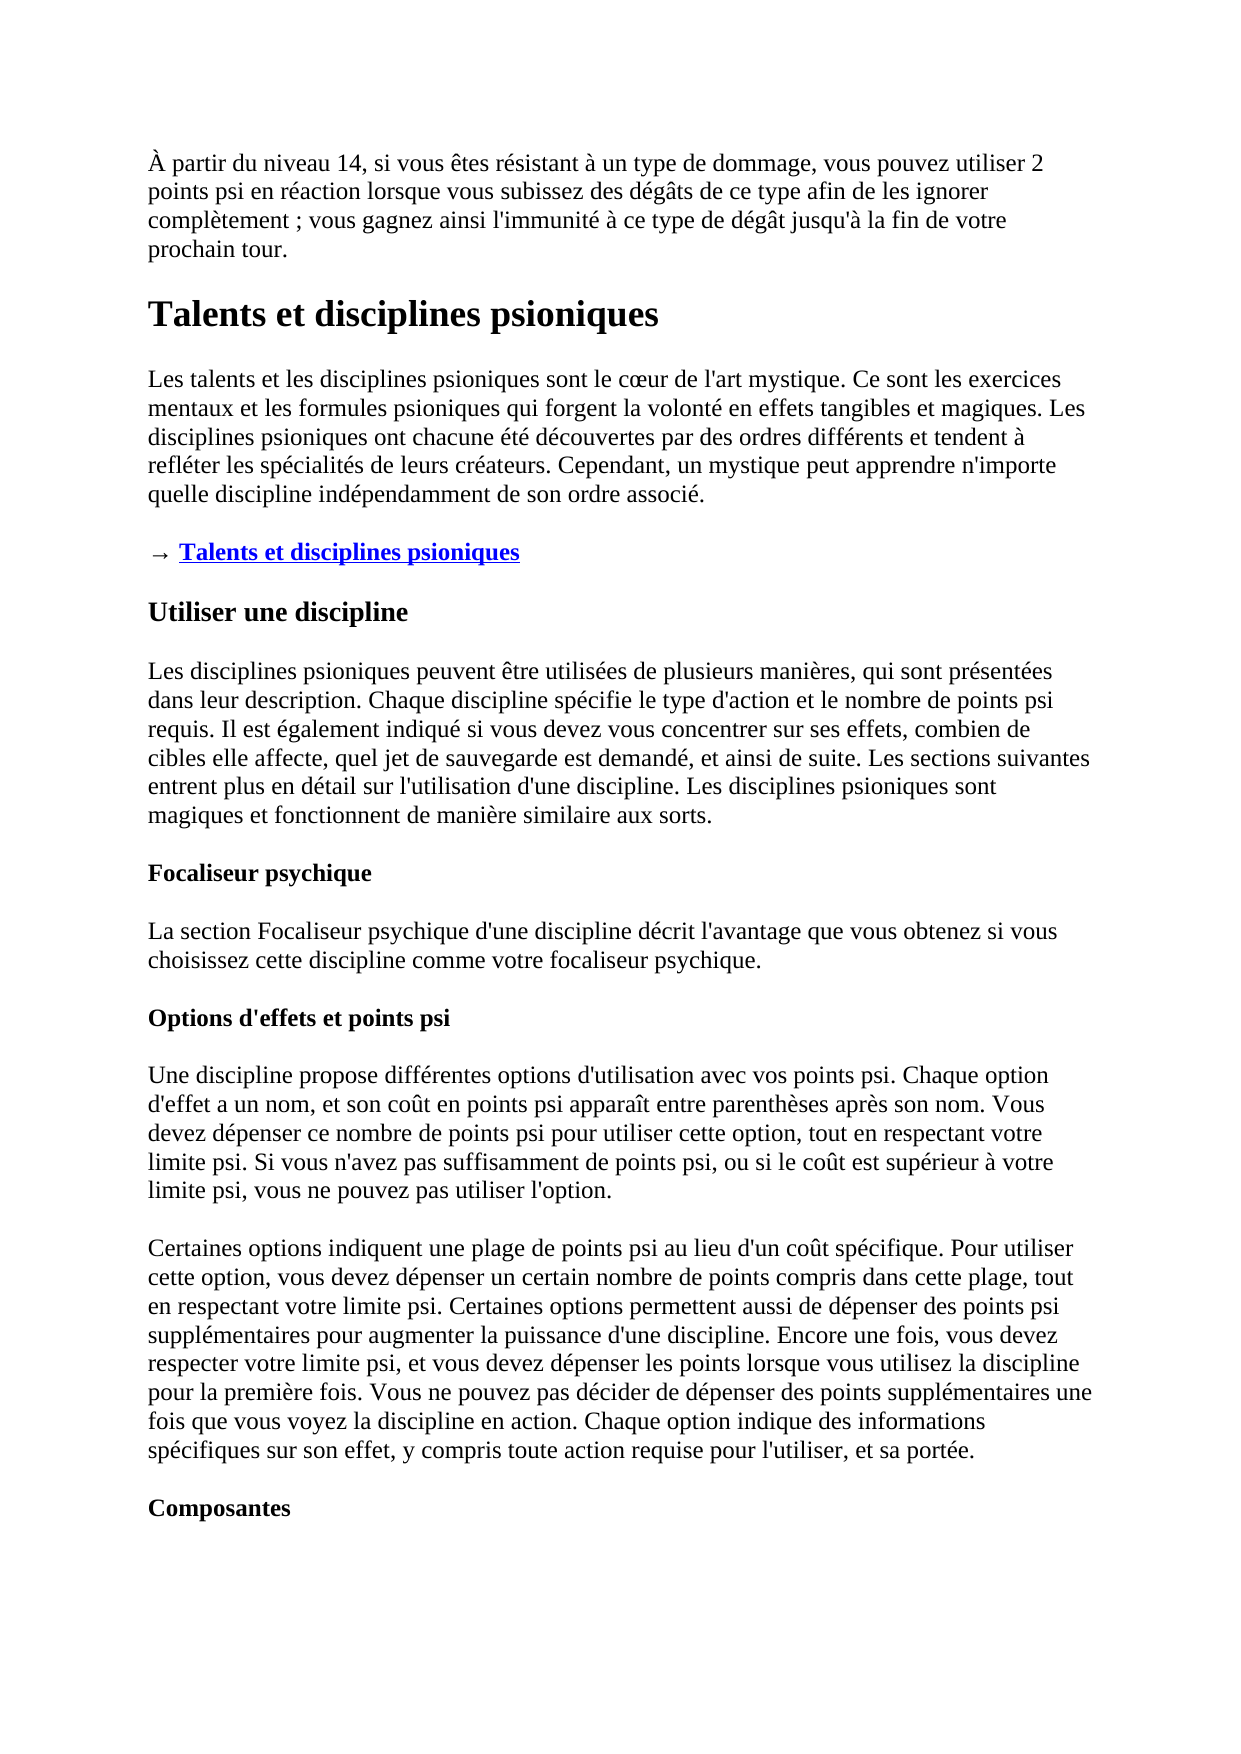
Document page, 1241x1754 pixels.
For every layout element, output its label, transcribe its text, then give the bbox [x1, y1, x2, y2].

text Utiliser une discipline [148, 595, 1093, 627]
text Les talents et les disciplines psioniques sont le cœur de l'art mystique. Ce sont les exercices mentaux et les formules psioniques qui forgent la volonté en effets tangibles et magiques. Les disciplines psioniques ont chacune été découvertes par des ordres différents et tendent à refléter les spécialités de leurs créateurs. Cependant, un mystique peut apprendre n'importe quelle discipline indépendamment de son ordre associé. [148, 364, 1093, 508]
text La section Focaliseur psychique d'une discipline décrit l'avantage que vous obtenez si vous choisissez cette discipline comme votre focaliseur psychique. [148, 916, 1093, 973]
text Composantes [148, 1493, 1093, 1521]
text À partir du niveau 14, si vous êtes résistant à un type de dommage, vous pouvez utiliser 2 points psi en réaction lorsque vous subissez des dégâts de ce type afin de les ignorer complètement ; vous gagnez ainsi l'immunité à ce type de dégât jusqu'à la fin de votre prochain tour. [148, 148, 1093, 263]
text Focaliseur psychique [148, 858, 1093, 887]
text Certaines options indiquent une plage de points psi au lieu d'un coût spécifique. Pour utiliser cette option, vous devez dépenser un certain nombre de points compris dans cette plage, tout en respectant votre limite psi. Certaines options permettent aussi de dépenser des points psi supplémentaires pour augmenter la puissance d'une discipline. Encore une fois, vous devez respecter votre limite psi, et vous devez dépenser les points lorsque vous utilisez la discipline pour la première fois. Vous ne pouvez pas décider de dépenser des points supplémentaires une fois que vous voyez la discipline en action. Chaque option indique des informations spécifiques sur son effet, y compris toute action requise pour l'utiliser, et sa portée. [148, 1233, 1093, 1463]
text → Talents et disciplines psioniques [148, 537, 1093, 566]
text Une discipline propose différentes options d'utilisation avec vos points psi. Chaque option d'effet a un nom, et son coût en points psi apparaît entre parenthèses après son nom. Vous devez dépenser ce nombre de points psi pour utiliser cette option, tout en respectant votre limite psi. Si vous n'avez pas suffisamment de points psi, ou si le coût est supérieur à votre limite psi, vous ne pouvez pas utiliser l'option. [148, 1061, 1093, 1204]
text Talents et disciplines psioniques [148, 292, 1093, 335]
text Les disciplines psioniques peuvent être utilisées de plusieurs manières, qui sont présentées dans leur description. Chaque discipline spécifie le type d'action et le nombre de points psi requis. Il est également indiqué si vous devez vous concentrer sur ses effets, combien de cibles elle affecte, quel jet de sauvegarde est demandé, et ainsi de suite. Les sections suivantes entrent plus en détail sur l'utilisation d'une discipline. Les disciplines psioniques sont magiques et fonctionnent de manière similaire aux sorts. [148, 656, 1093, 829]
text Options d'effets et points psi [148, 1003, 1093, 1031]
